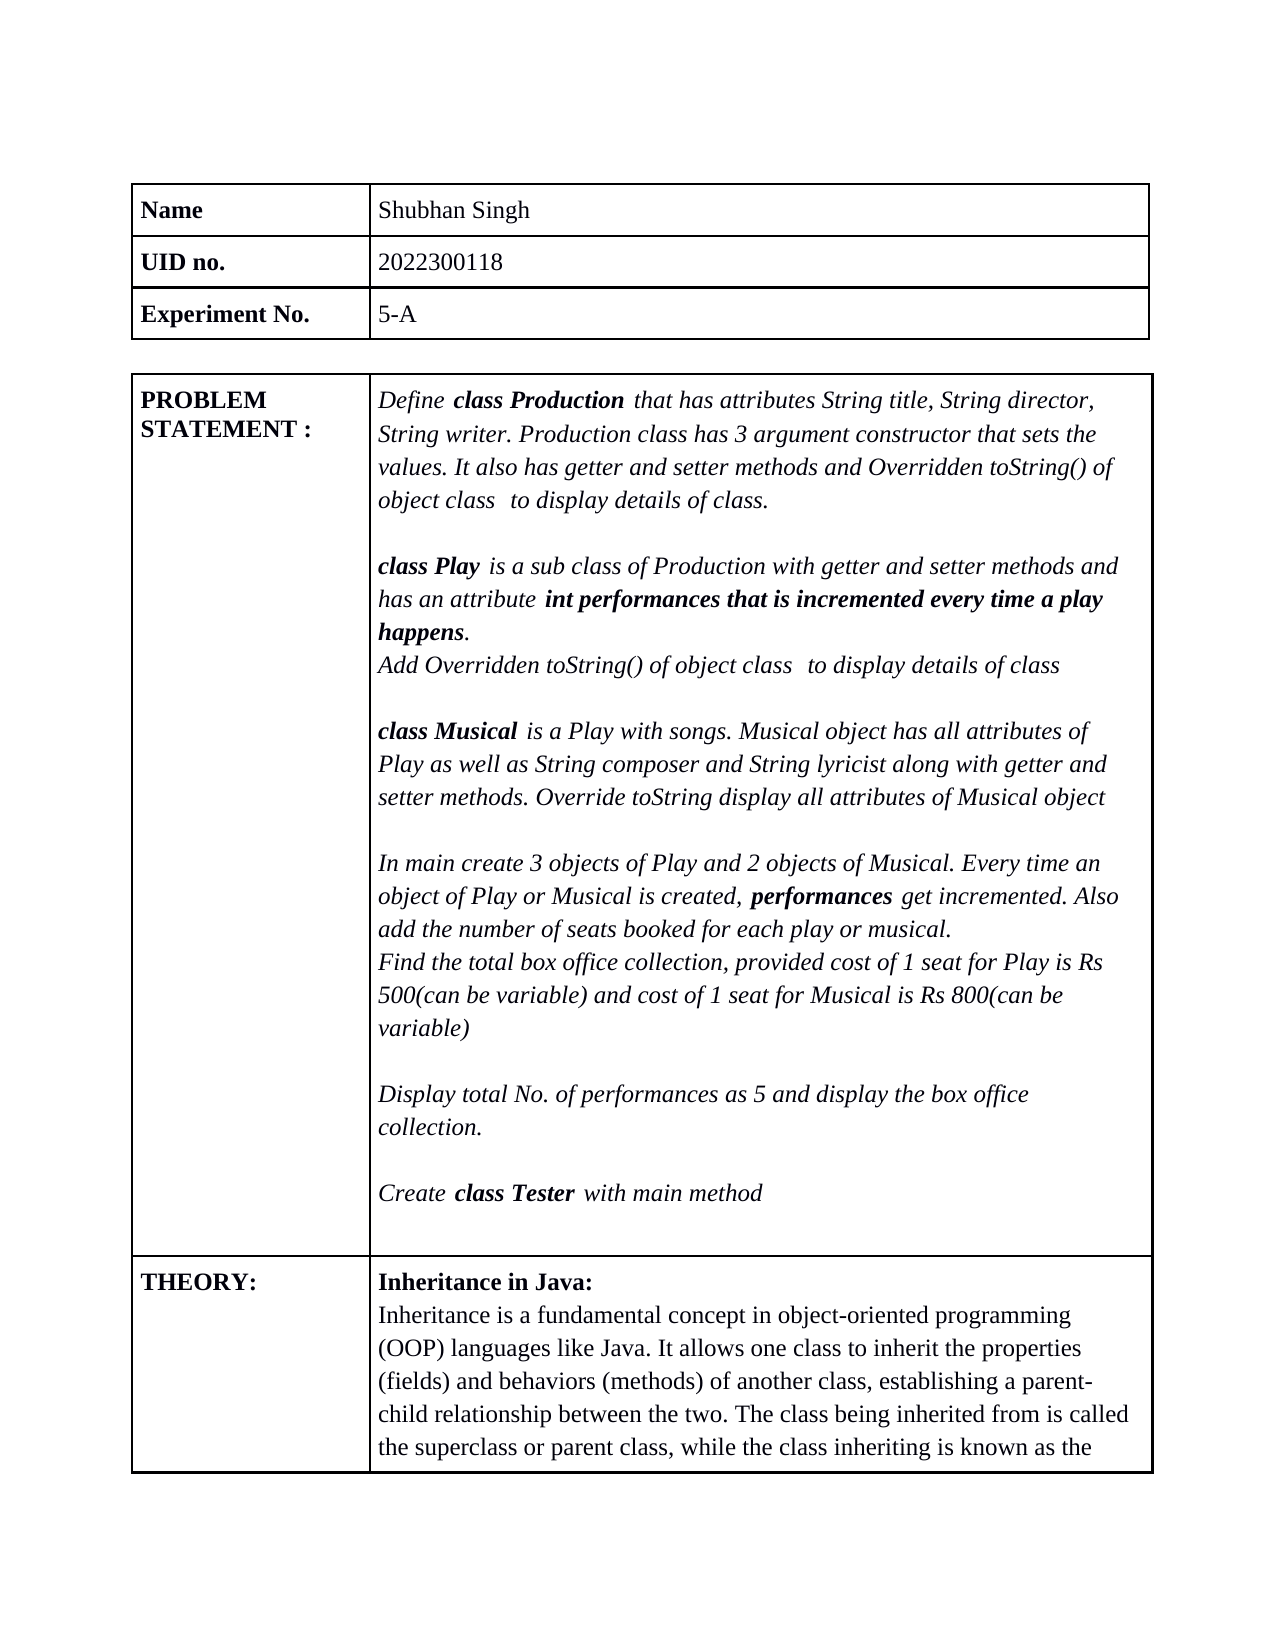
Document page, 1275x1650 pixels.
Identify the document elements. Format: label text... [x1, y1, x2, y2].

table_cell UID no. [133, 237, 369, 286]
table_cell THEORY: [133, 1257, 369, 1471]
table_header PROBLEM STATEMENT : [133, 375, 369, 1254]
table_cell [371, 1257, 1151, 1471]
table_header Name [133, 185, 369, 235]
table_cell 5-A [371, 289, 1148, 338]
table_cell Experiment No. [133, 289, 369, 338]
table_header Define class Production that has attributes String title, String director, String writer. Production class has 3 argument constructor that sets the values. It also has getter and setter methods and Overridden toString() of object class to display details of class. class Play is a sub class of Production with getter and setter methods and has an attribute int performances that is incremented every time a play happens. Add Overridden toString() of object class to display details of class class Musical is a Play with songs. Musical object has all attributes of Play as well as String composer and String lyricist along with getter and setter methods. Override toString display all attributes of Musical object In main create 3 objects of Play and 2 objects of Musical. Every time an object of Play or Musical is created, performances get incremented. Also add the number of seats booked for each play or musical. Find the total box office collection, provided cost of 1 seat for Play is Rs 500(can be variable) and cost of 1 seat for Musical is Rs 800(can be variable) Display total No. of performances as 5 and display the box office collection. Create class Tester with main method [371, 375, 1151, 1254]
table_header Shubhan Singh [371, 185, 1148, 235]
table_cell 2022300118 [371, 237, 1148, 286]
